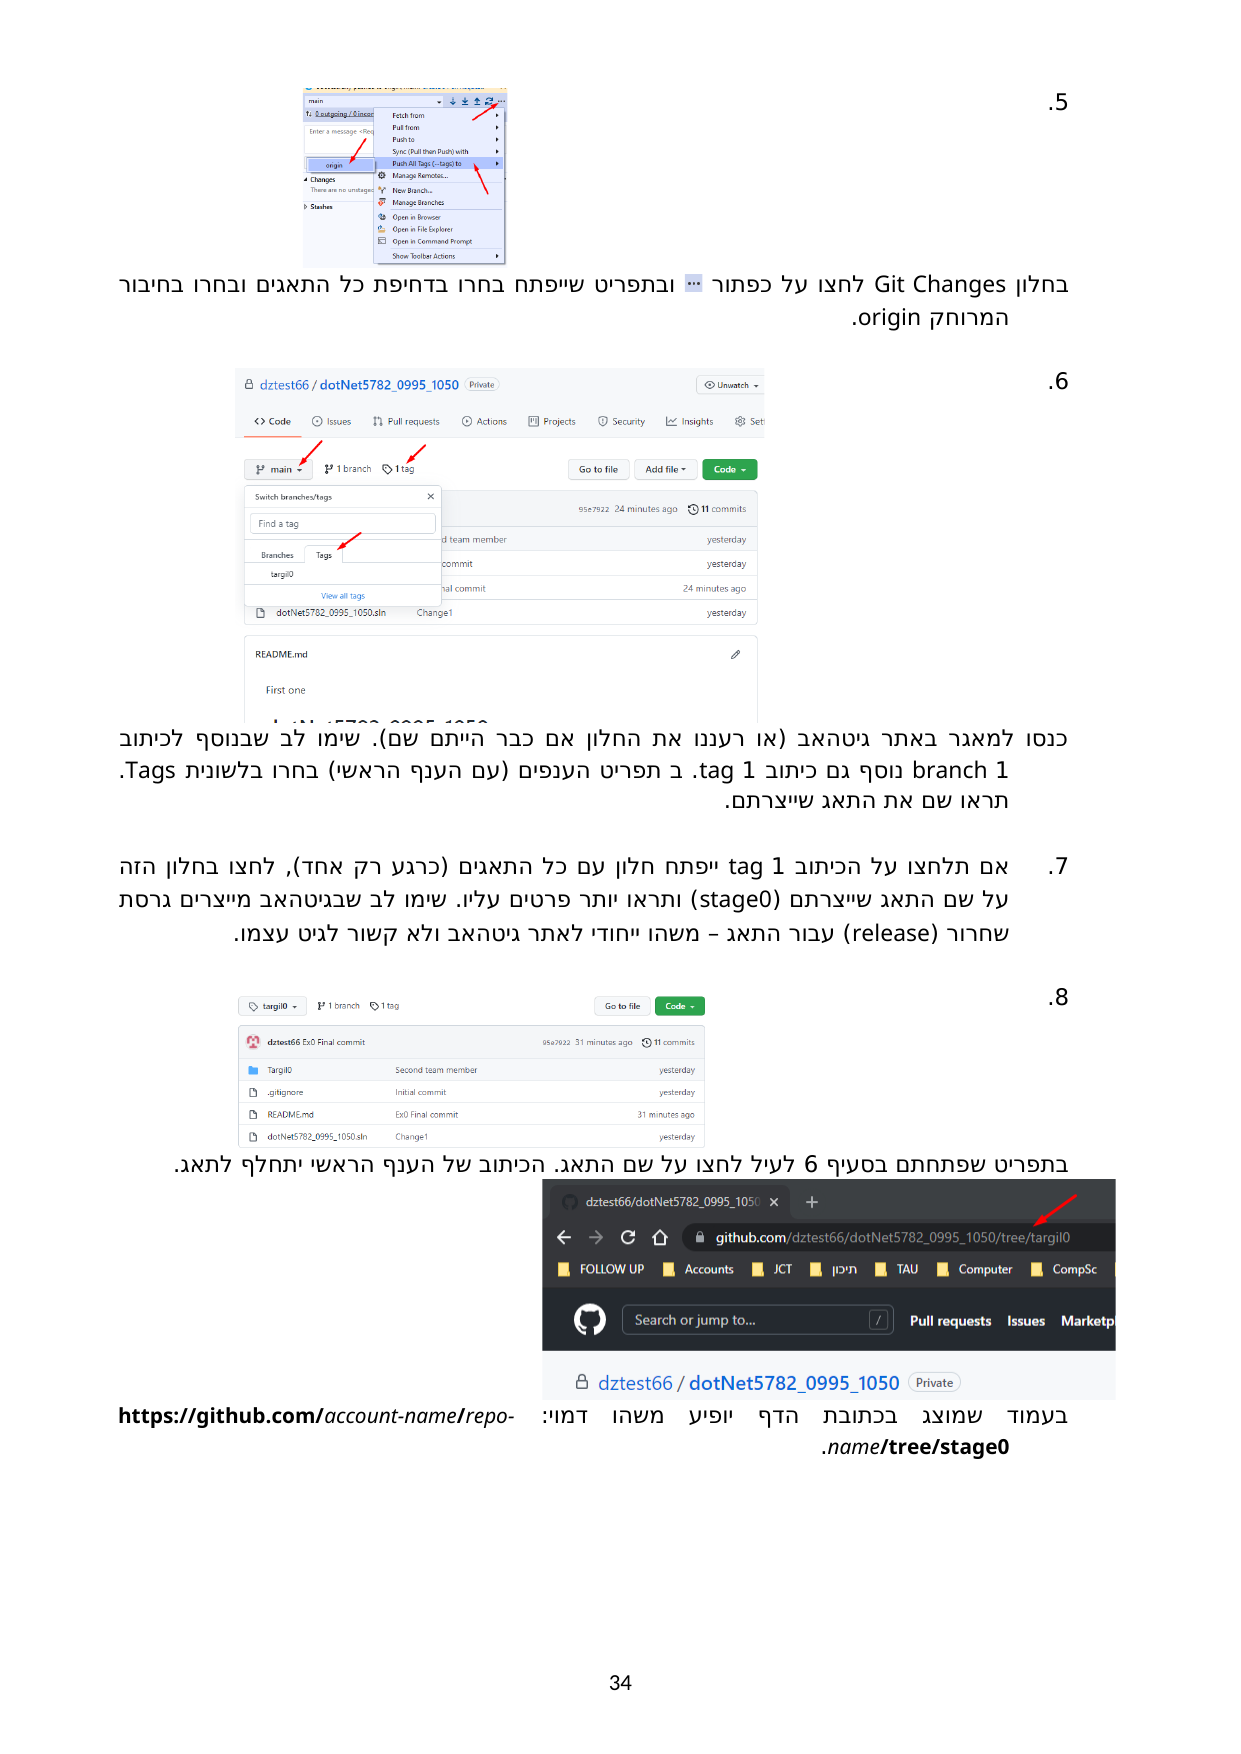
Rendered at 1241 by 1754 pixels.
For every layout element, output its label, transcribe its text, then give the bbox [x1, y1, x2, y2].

picture [230, 984, 706, 1149]
picture [684, 274, 703, 292]
picture [542, 1179, 1116, 1400]
picture [302, 88, 508, 268]
picture [235, 368, 765, 723]
list אם תלחצו על הכיתוב 1 tag ייפתח חלון עם כל התאגים (כרגע רק אחד), לחצו בחלון הזה על שם התאג שייצרתם (stage0) ותראו יותר פרטים עליו. שימו לב שבגיטהאב מייצרים גרסת שחרור (release) עבור התאג – משהו ייחודי לאתר גיטהאב ולא קשור לגיט עצמו. [118, 850, 1047, 948]
list בחלון Git Changes לחצו על כפתור ובתפריט שייפתח בחרו בדחיפת כל התאגים ובחרו בחיבור המרוחק origin. [118, 89, 1047, 332]
